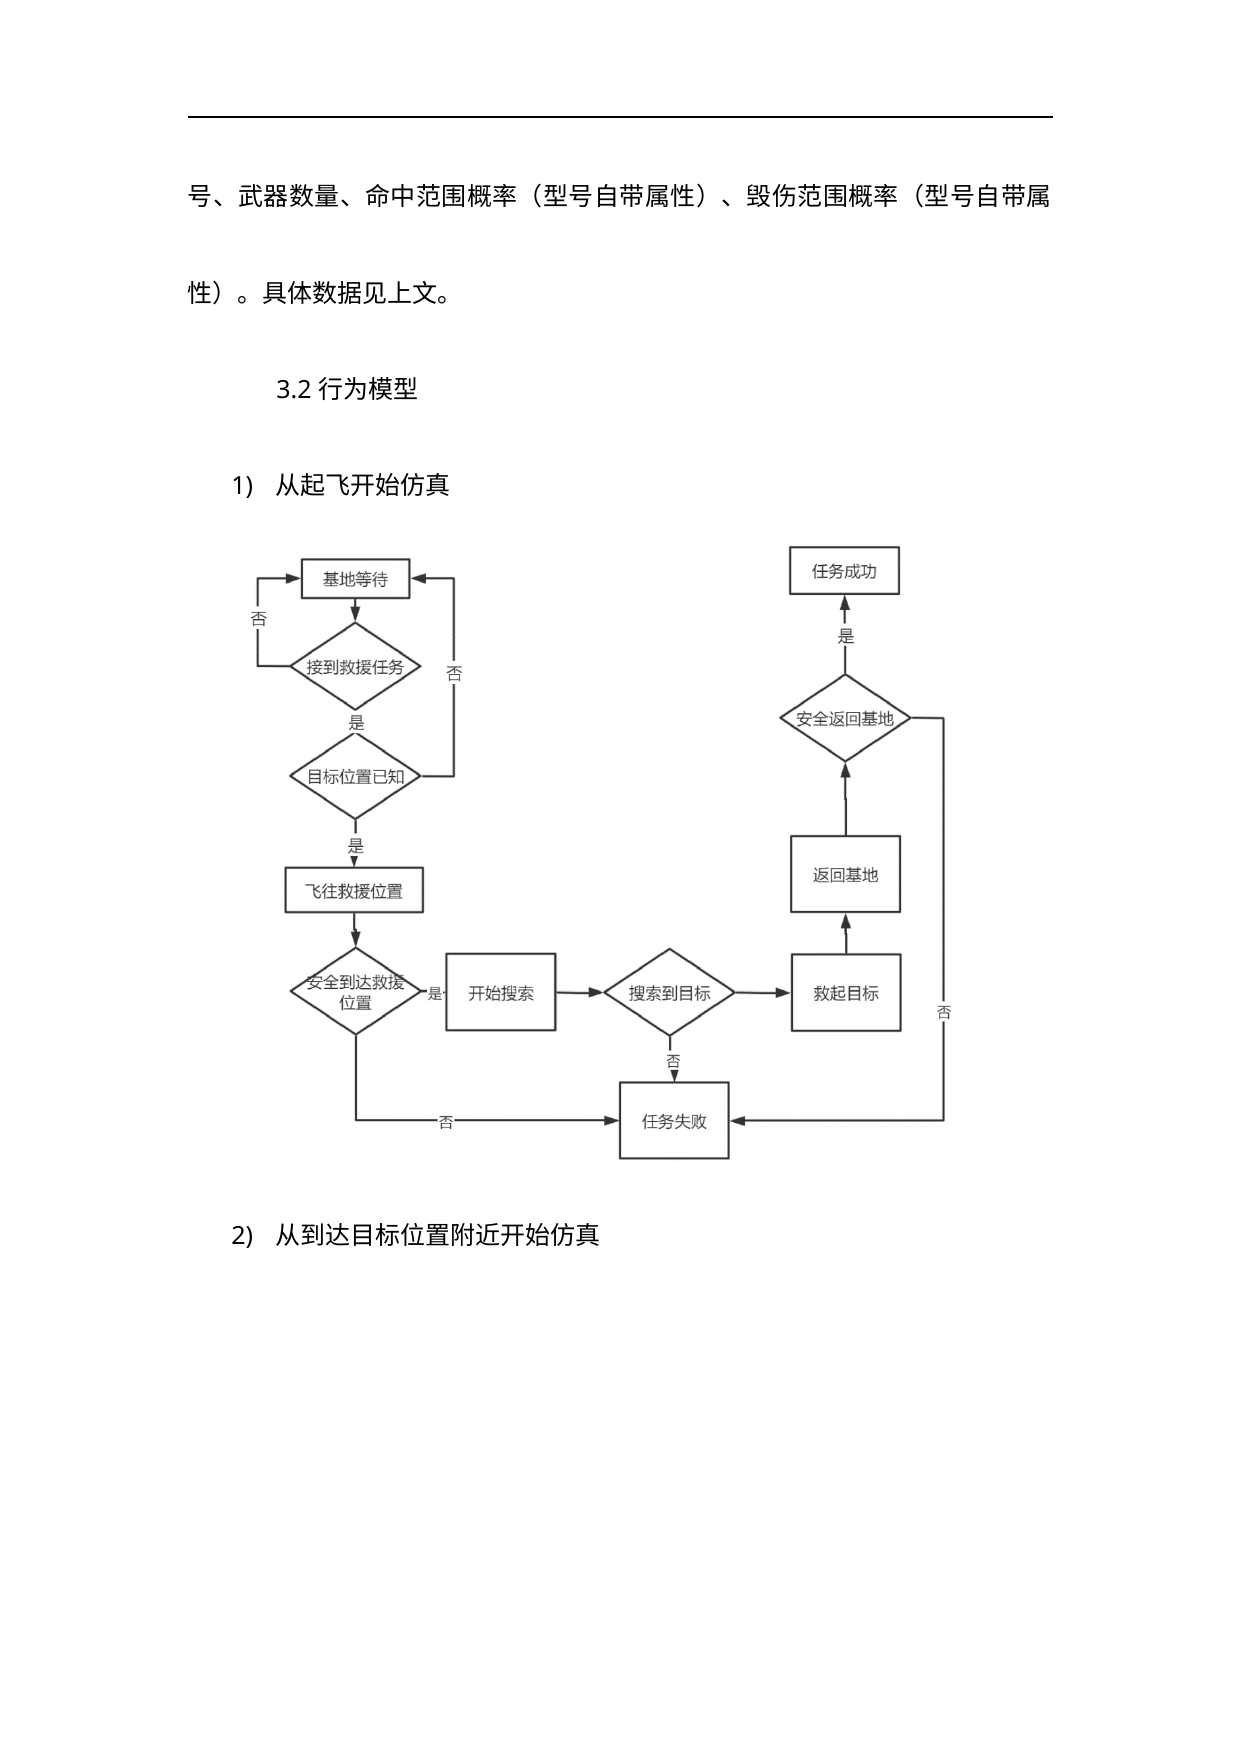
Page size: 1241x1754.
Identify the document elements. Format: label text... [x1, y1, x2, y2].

subtitle 行为模型 [276, 355, 1053, 420]
list 从到达目标位置附近开始仿真 [231, 1201, 1053, 1266]
list 从起飞开始仿真 [231, 451, 1053, 516]
picture [208, 533, 956, 1161]
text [187, 162, 1053, 324]
